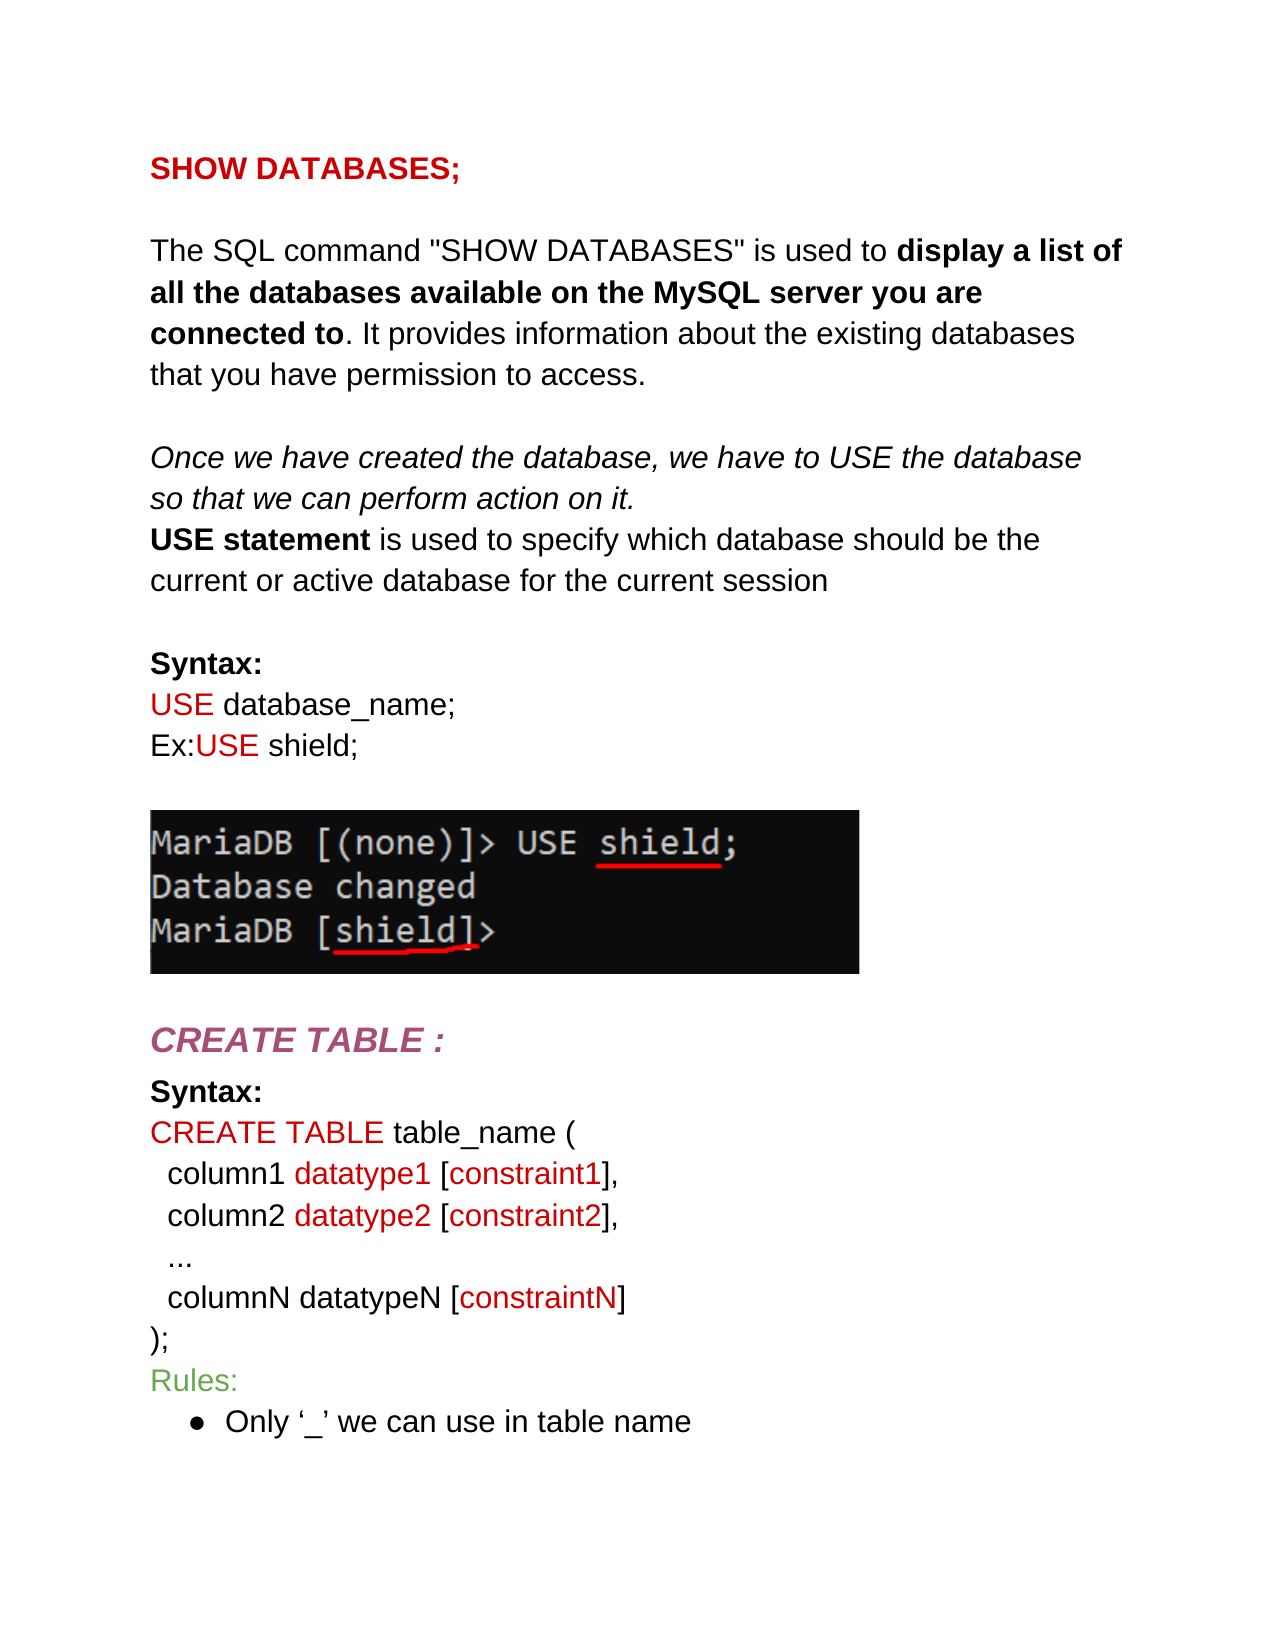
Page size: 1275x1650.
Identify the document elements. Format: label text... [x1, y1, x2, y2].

text Syntax: [150, 645, 1125, 681]
picture [150, 810, 860, 974]
text Ex:USE shield; [150, 727, 1125, 763]
list Only ‘_’ we can use in table name [187, 1403, 1125, 1439]
text Rules: [150, 1362, 1125, 1397]
text The SQL command "SHOW DATABASES" is used to display a list of all the databases available on the MySQL server you are connected to. It provides information about the existing databases that you have permission to access. [150, 232, 1125, 392]
text USE database_name; [150, 686, 1125, 722]
text columnN datatypeN [constraintN] [150, 1279, 1125, 1315]
text column2 datatype2 [constraint2], [150, 1197, 1125, 1232]
text ... [150, 1238, 1125, 1274]
text ); [150, 1320, 1125, 1356]
text column1 datatype1 [constraint1], [150, 1155, 1125, 1191]
text Syntax: [150, 1073, 1125, 1109]
subtitle CREATE TABLE : [150, 1019, 1125, 1060]
text USE statement is used to specify which database should be the current or active database for the current session [150, 521, 1125, 598]
text CREATE TABLE table_name ( [150, 1114, 1125, 1150]
text Once we have created the database, we have to USE the database so that we can perform action on it. [150, 439, 1125, 516]
text SHOW DATABASES; [150, 150, 1125, 186]
